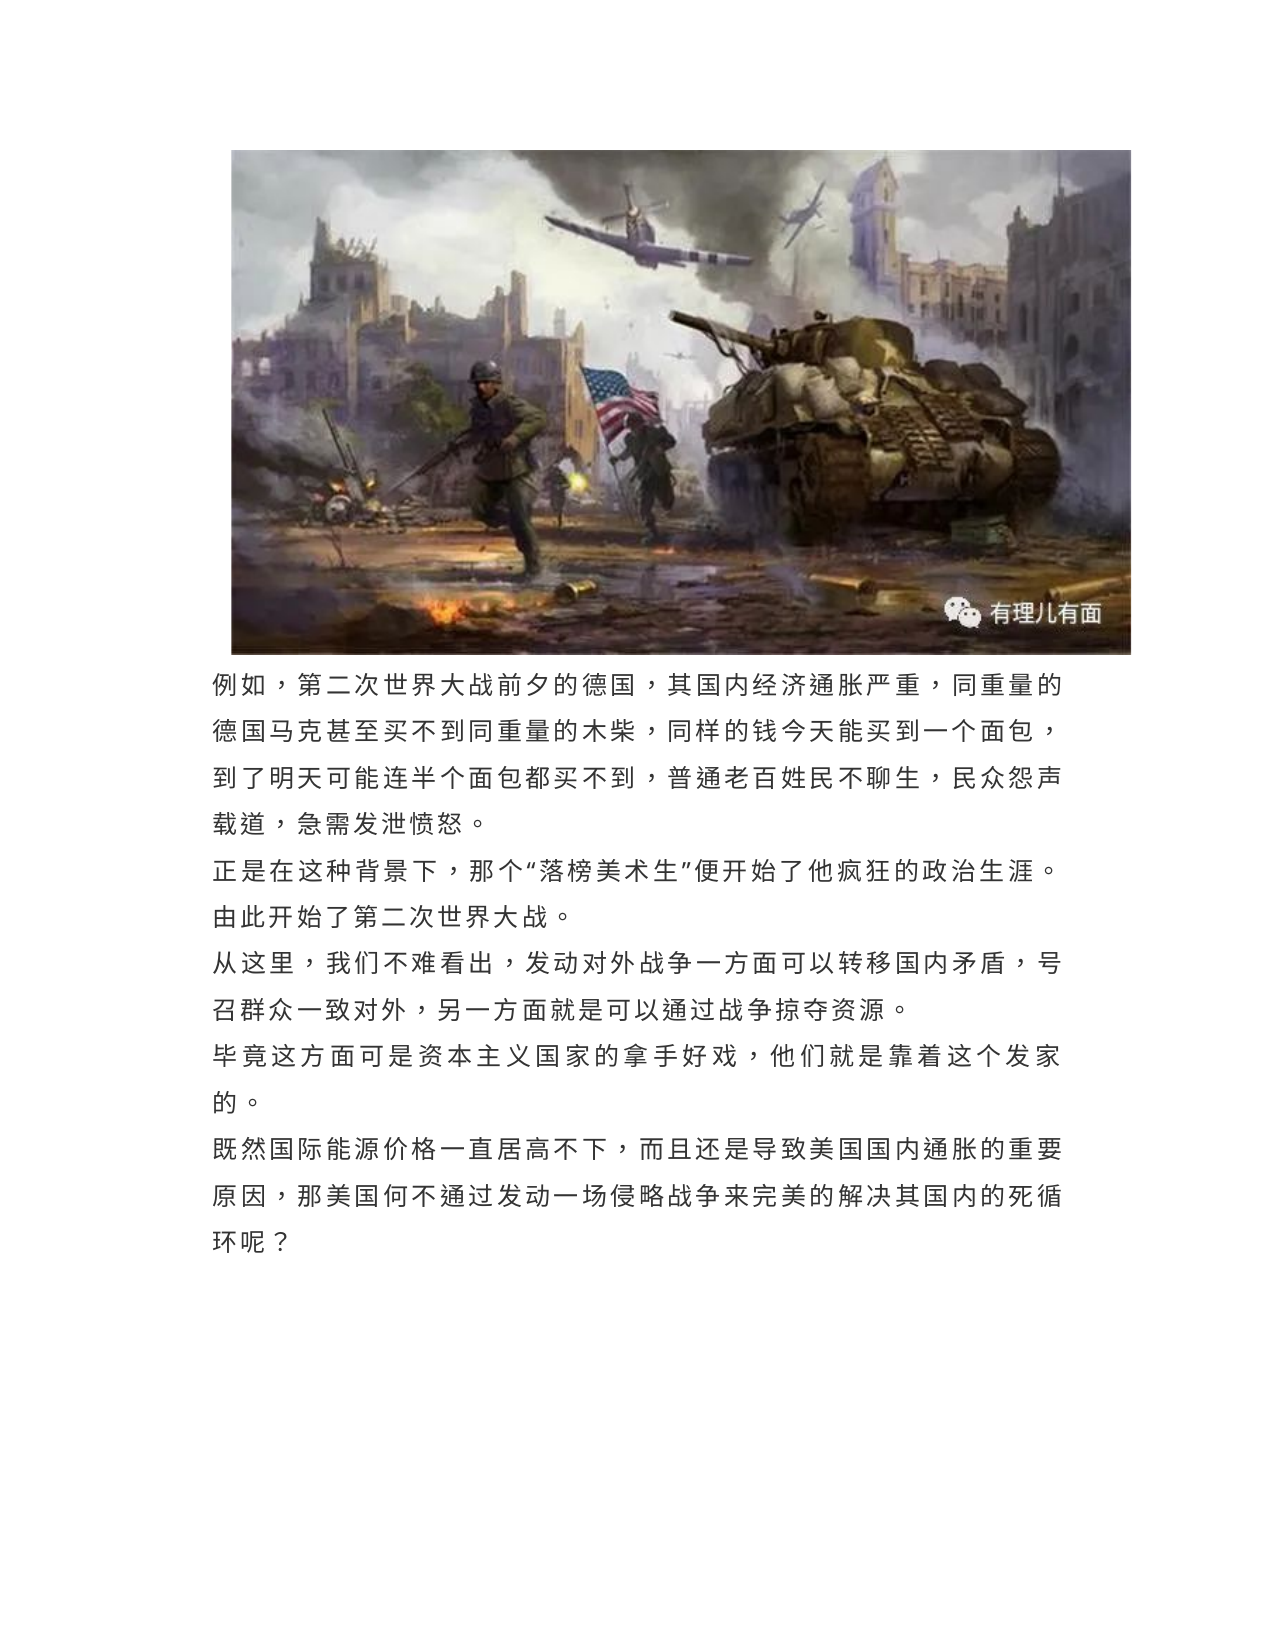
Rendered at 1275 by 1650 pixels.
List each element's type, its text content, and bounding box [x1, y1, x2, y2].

text 既然国际能源价格一直居高不下，而且还是导致美国国内通胀的重要原因，那美国何不通过发动一场侵略战争来完美的解决其国内的死循环呢？ [212, 1119, 1062, 1259]
text 从这里，我们不难看出，发动对外战争一方面可以转移国内矛盾，号召群众一致对外，另一方面就是可以通过战争掠夺资源。 [212, 934, 1062, 1027]
text 例如，第二次世界大战前夕的德国，其国内经济通胀严重，同重量的德国马克甚至买不到同重量的木柴，同样的钱今天能买到一个面包，到了明天可能连半个面包都买不到，普通老百姓民不聊生，民众怨声载道，急需发泄愤怒。 [212, 655, 1062, 841]
text 毕竟这方面可是资本主义国家的拿手好戏，他们就是靠着这个发家的。 [212, 1027, 1062, 1119]
text 正是在这种背景下，那个“落榜美术生”便开始了他疯狂的政治生涯。由此开始了第二次世界大战。 [212, 841, 1062, 934]
picture [231, 150, 1132, 655]
